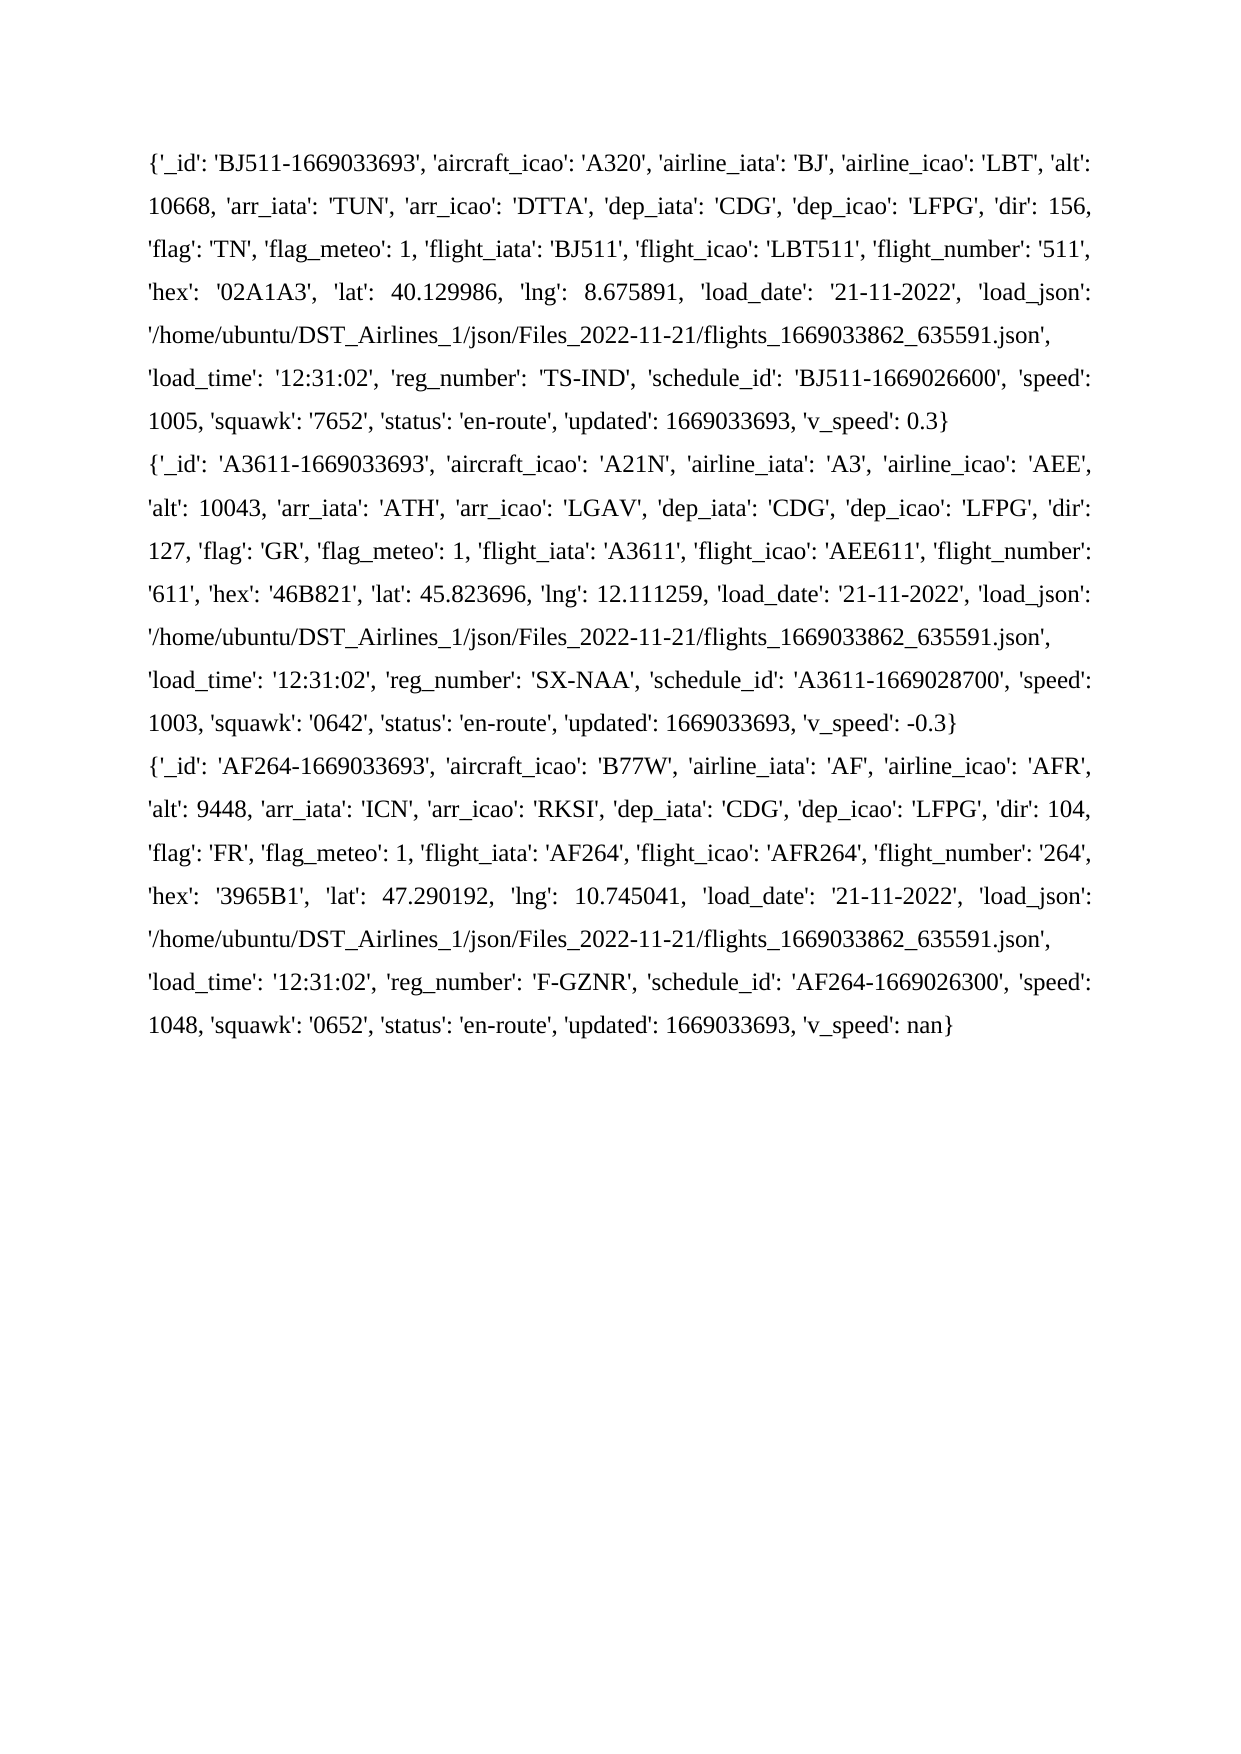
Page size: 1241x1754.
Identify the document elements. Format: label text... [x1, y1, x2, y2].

text {'_id': 'BJ511-1669033693', 'aircraft_icao': 'A320', 'airline_iata': 'BJ', 'airline_icao': 'LBT', 'alt': 10668, 'arr_iata': 'TUN', 'arr_icao': 'DTTA', 'dep_iata': 'CDG', 'dep_icao': 'LFPG', 'dir': 156, 'flag': 'TN', 'flag_meteo': 1, 'flight_iata': 'BJ511', 'flight_icao': 'LBT511', 'flight_number': '511', 'hex': '02A1A3', 'lat': 40.129986, 'lng': 8.675891, 'load_date': '21-11-2022', 'load_json': '/home/ubuntu/DST_Airlines_1/json/Files_2022-11-21/flights_1669033862_635591.json', 'load_time': '12:31:02', 'reg_number': 'TS-IND', 'schedule_id': 'BJ511-1669026600', 'speed': 1005, 'squawk': '7652', 'status': 'en-route', 'updated': 1669033693, 'v_speed': 0.3} [148, 148, 1093, 435]
text {'_id': 'AF264-1669033693', 'aircraft_icao': 'B77W', 'airline_iata': 'AF', 'airline_icao': 'AFR', 'alt': 9448, 'arr_iata': 'ICN', 'arr_icao': 'RKSI', 'dep_iata': 'CDG', 'dep_icao': 'LFPG', 'dir': 104, 'flag': 'FR', 'flag_meteo': 1, 'flight_iata': 'AF264', 'flight_icao': 'AFR264', 'flight_number': '264', 'hex': '3965B1', 'lat': 47.290192, 'lng': 10.745041, 'load_date': '21-11-2022', 'load_json': '/home/ubuntu/DST_Airlines_1/json/Files_2022-11-21/flights_1669033862_635591.json', 'load_time': '12:31:02', 'reg_number': 'F-GZNR', 'schedule_id': 'AF264-1669026300', 'speed': 1048, 'squawk': '0652', 'status': 'en-route', 'updated': 1669033693, 'v_speed': nan} [148, 751, 1093, 1039]
text {'_id': 'A3611-1669033693', 'aircraft_icao': 'A21N', 'airline_iata': 'A3', 'airline_icao': 'AEE', 'alt': 10043, 'arr_iata': 'ATH', 'arr_icao': 'LGAV', 'dep_iata': 'CDG', 'dep_icao': 'LFPG', 'dir': 127, 'flag': 'GR', 'flag_meteo': 1, 'flight_iata': 'A3611', 'flight_icao': 'AEE611', 'flight_number': '611', 'hex': '46B821', 'lat': 45.823696, 'lng': 12.111259, 'load_date': '21-11-2022', 'load_json': '/home/ubuntu/DST_Airlines_1/json/Files_2022-11-21/flights_1669033862_635591.json', 'load_time': '12:31:02', 'reg_number': 'SX-NAA', 'schedule_id': 'A3611-1669028700', 'speed': 1003, 'squawk': '0642', 'status': 'en-route', 'updated': 1669033693, 'v_speed': -0.3} [148, 449, 1093, 737]
